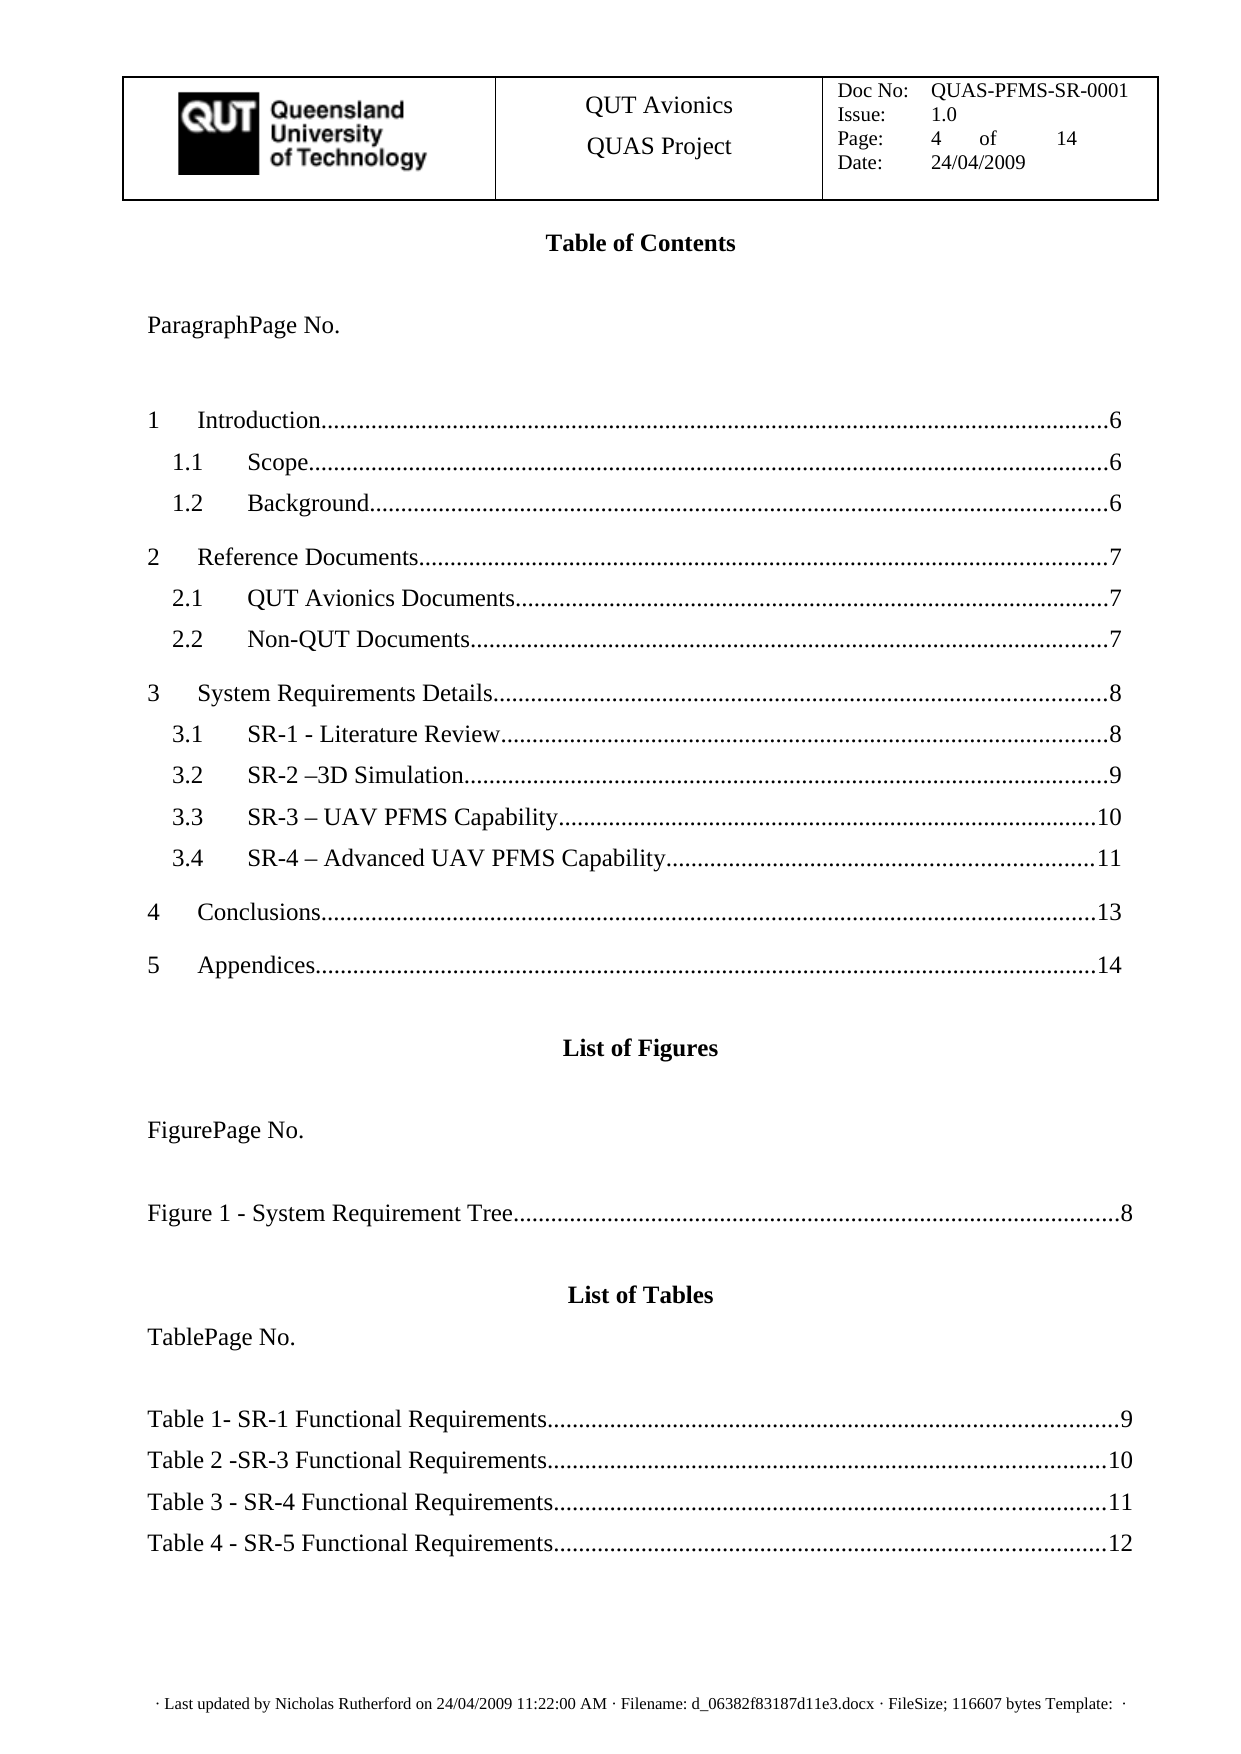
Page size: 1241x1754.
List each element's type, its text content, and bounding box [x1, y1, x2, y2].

text 2.1 QUT Avionics Documents 7 [172, 583, 1134, 612]
text 3.3 SR-3 – UAV PFMS Capability 10 [172, 802, 1134, 830]
picture [178, 83, 471, 175]
text Table of Contents [147, 228, 1134, 257]
text 3.1 SR-1 - Literature Review 8 [172, 719, 1134, 748]
text 1.2 Background 6 [172, 488, 1134, 517]
text 1 Introduction 6 [147, 405, 1134, 434]
text Paragraph Page No. [147, 310, 1134, 339]
text 4 Conclusions 13 [147, 897, 1134, 925]
text Table 1- SR-1 Functional Requirements 9 [147, 1404, 1134, 1433]
text Figure Page No. [147, 1115, 1134, 1144]
text 2.2 Non-QUT Documents 7 [172, 624, 1134, 653]
text 3.2 SR-2 –3D Simulation 9 [172, 760, 1134, 789]
text Figure 1 - System Requirement Tree 8 [147, 1198, 1134, 1227]
text Table Page No. [147, 1322, 1134, 1350]
text 5 Appendices 14 [147, 950, 1134, 979]
text 3 System Requirements Details 8 [147, 678, 1134, 707]
text 1.1 Scope 6 [172, 447, 1134, 475]
text List of Figures [147, 1033, 1134, 1062]
text List of Tables [147, 1280, 1134, 1309]
text Table 2 -SR-3 Functional Requirements 10 [147, 1445, 1134, 1474]
text 2 Reference Documents 7 [147, 542, 1134, 570]
text 3.4 SR-4 – Advanced UAV PFMS Capability 11 [172, 843, 1134, 872]
text Table 3 - SR-4 Functional Requirements 11 [147, 1487, 1134, 1515]
text Table 4 - SR-5 Functional Requirements 12 [147, 1528, 1134, 1557]
